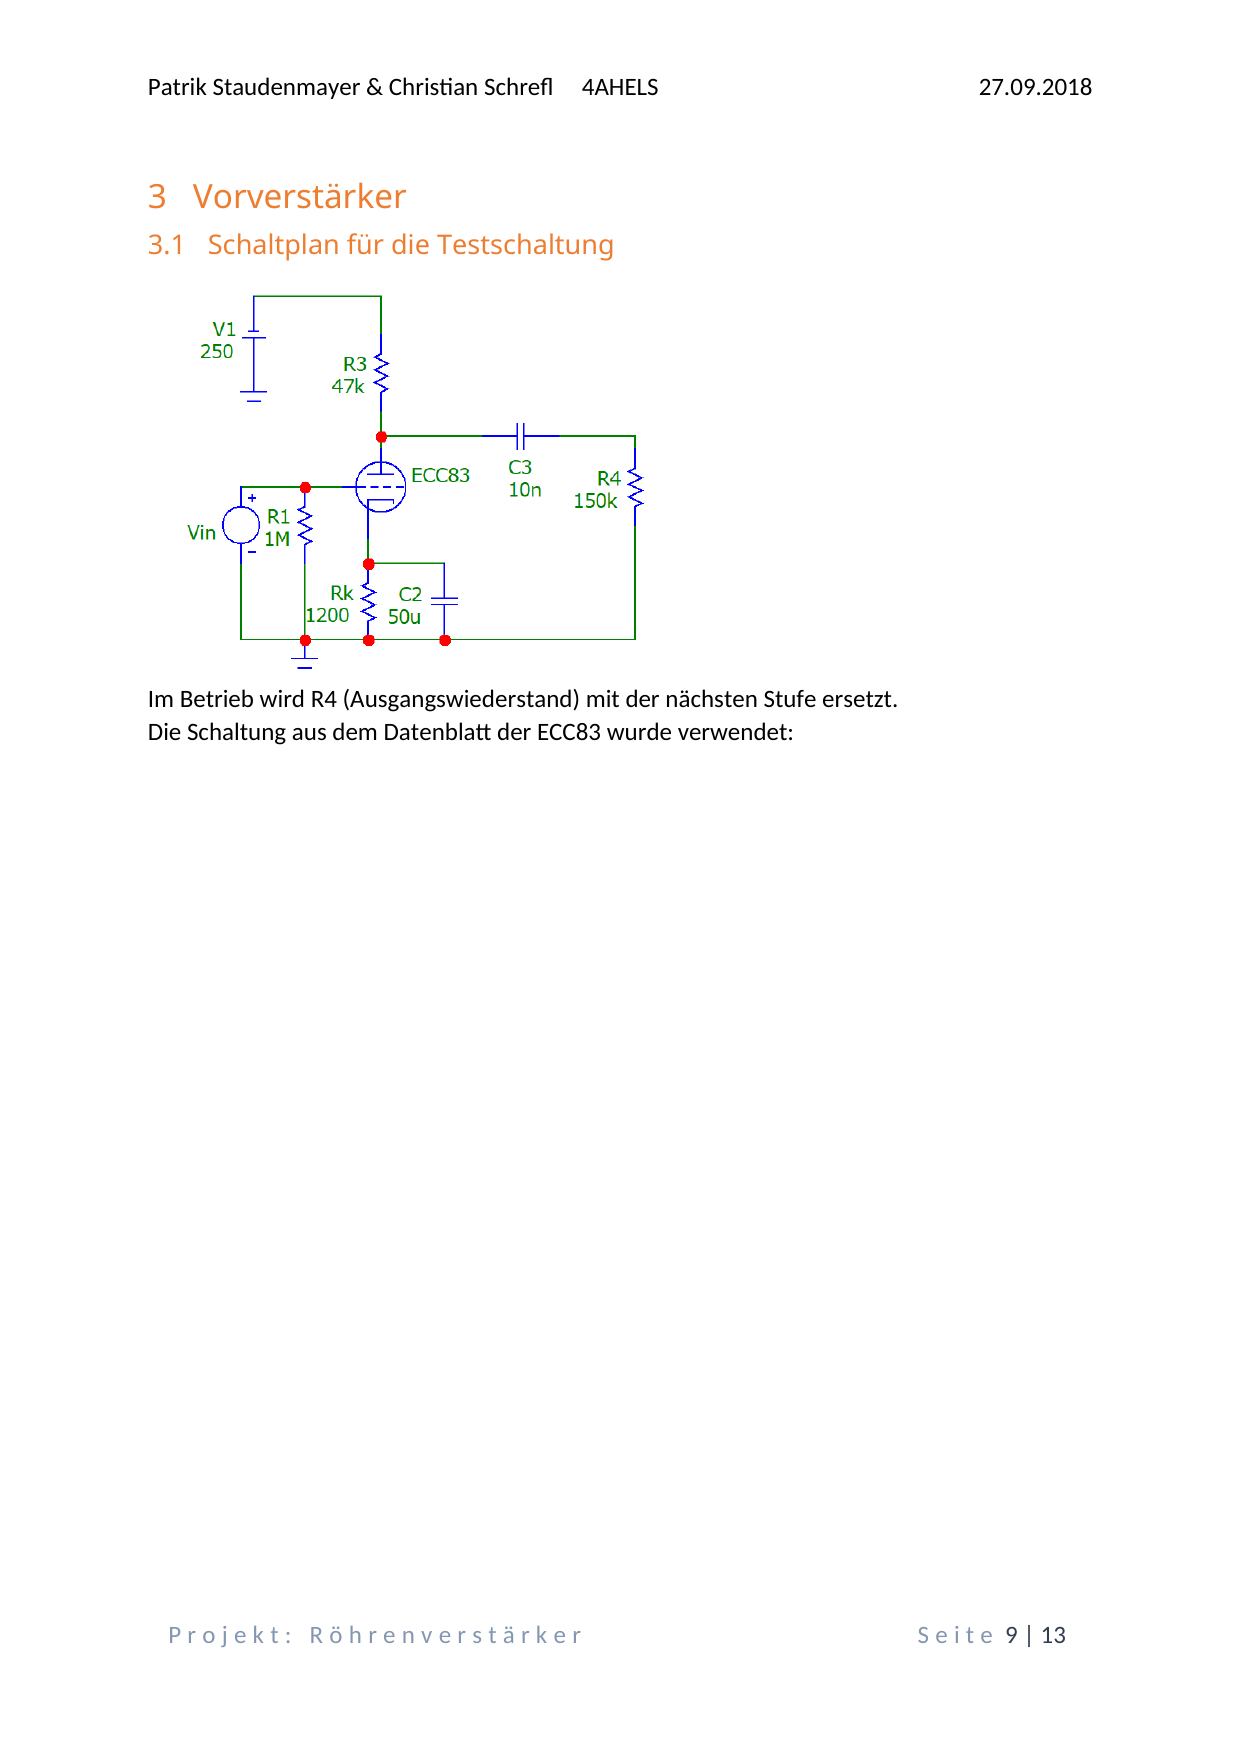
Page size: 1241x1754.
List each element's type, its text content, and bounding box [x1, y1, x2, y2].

subtitle Schaltplan für die Testschaltung [148, 226, 1093, 263]
subtitle Vorverstärker [148, 173, 1093, 218]
text Im Betrieb wird R4 (Ausgangswiederstand) mit der nächsten Stufe ersetzt. [148, 684, 1093, 714]
text Die Schaltung aus dem Datenblatt der ECC83 wurde verwendet: [148, 717, 1093, 747]
picture [147, 265, 675, 682]
